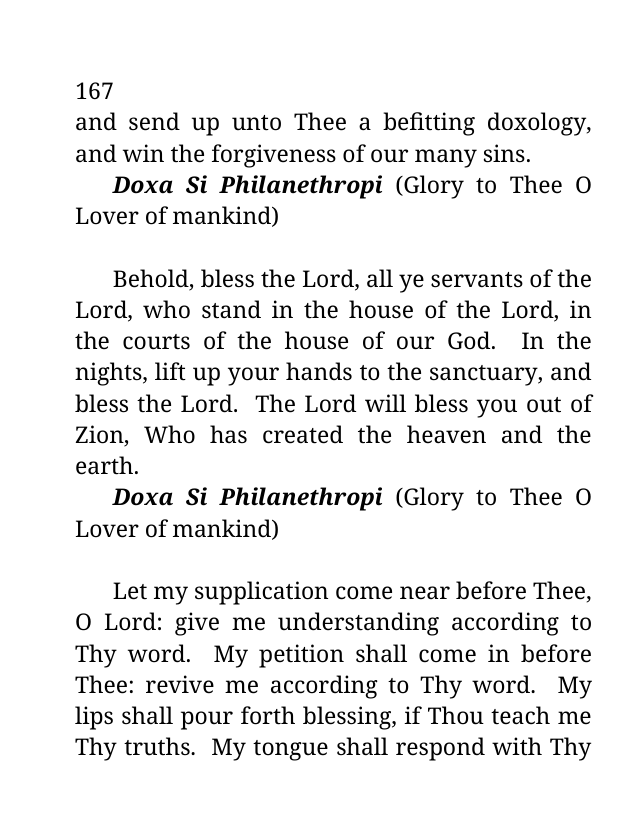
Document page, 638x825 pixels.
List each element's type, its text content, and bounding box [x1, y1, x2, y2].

text Doxa Si Philanethropi (Glory to Thee O Lover of mankind) [75, 169, 592, 231]
text Doxa Si Philanethropi (Glory to Thee O Lover of mankind) [75, 481, 592, 544]
text Behold, bless the Lord, all ye servants of the Lord, who stand in the house of the Lord, in the courts of the house of our God. In the nights, lift up your hands to the sanctuary, and bless the Lord. The Lord will bless you out of Zion, Who has created the heaven and the earth. [75, 263, 592, 481]
